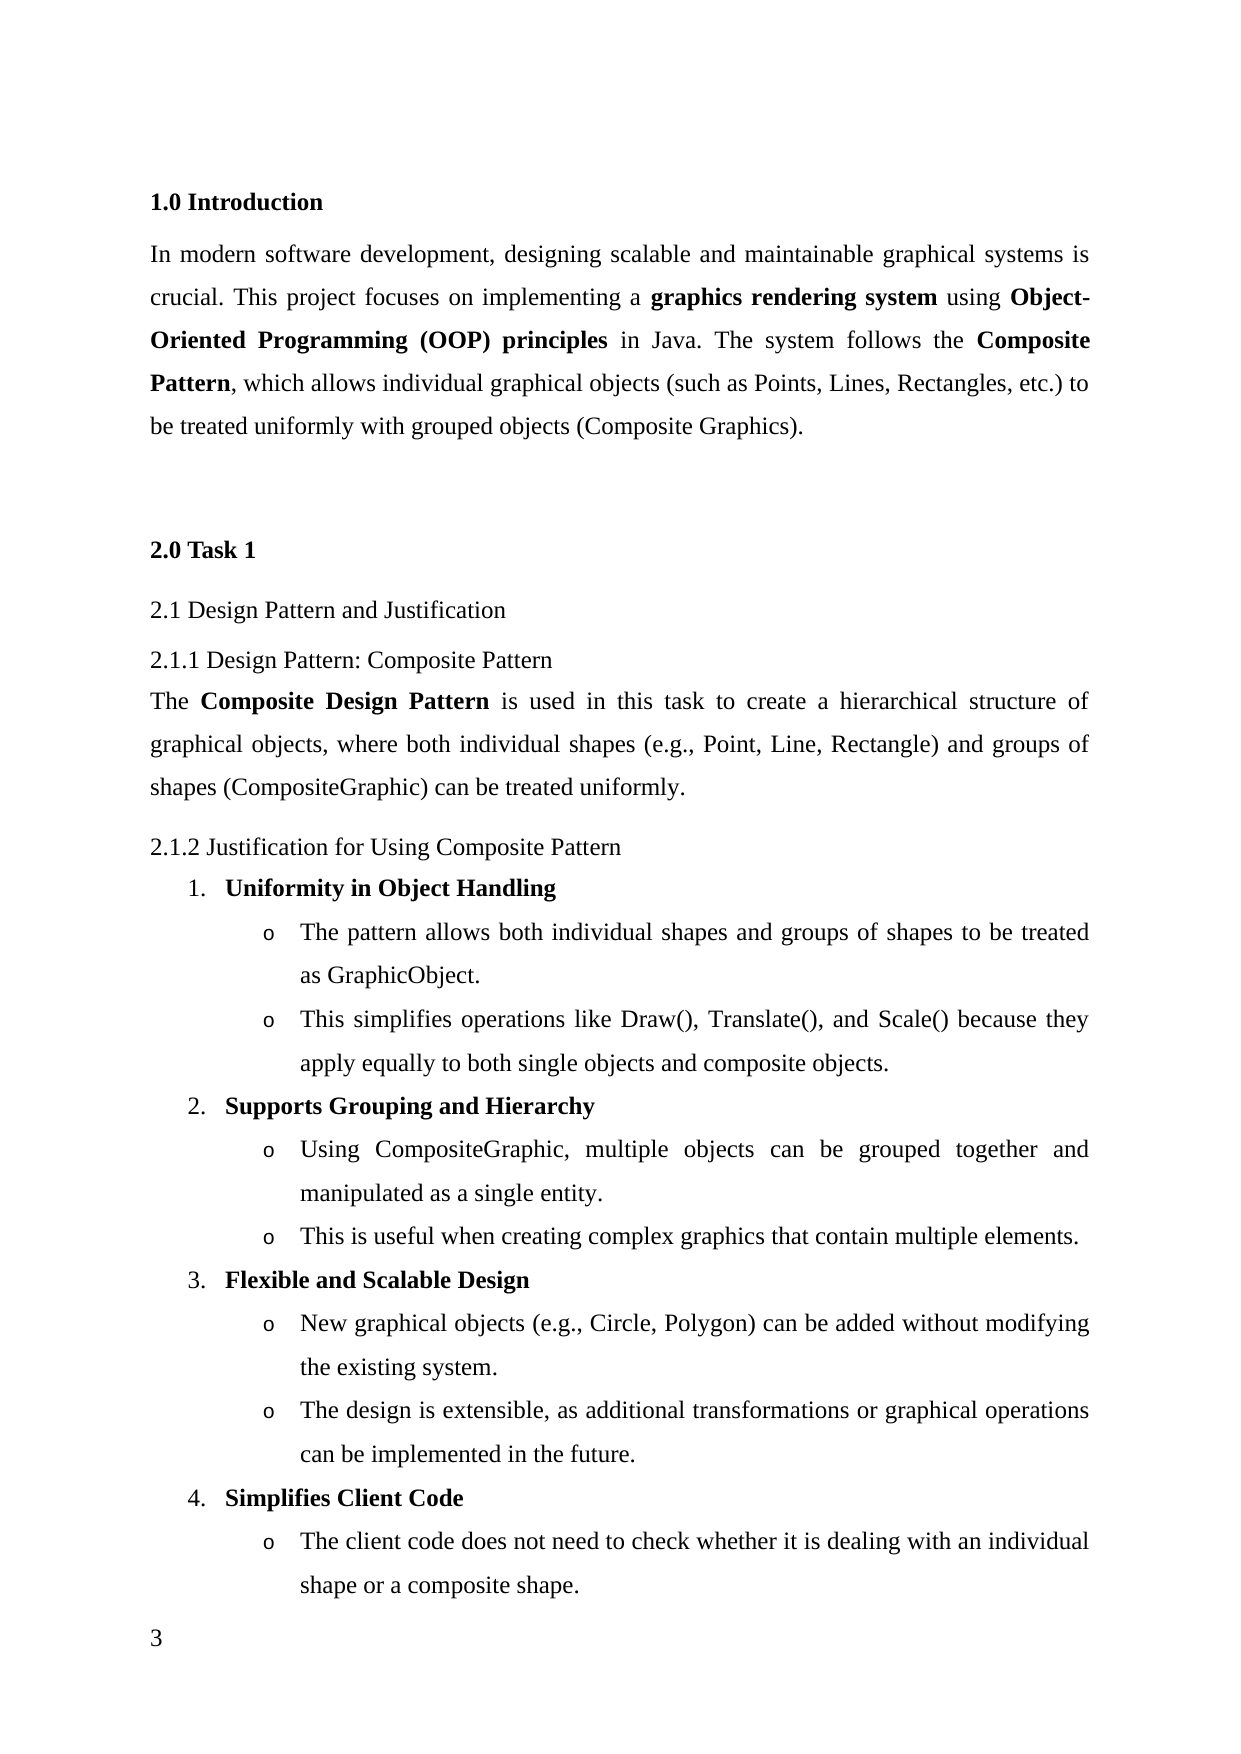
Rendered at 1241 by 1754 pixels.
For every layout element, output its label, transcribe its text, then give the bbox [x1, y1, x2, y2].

subtitle 2.1 Design Pattern and Justification [150, 595, 1090, 624]
list Uniformity in Object Handling [187, 873, 1090, 902]
subtitle 2.1.2 Justification for Using Composite Pattern [150, 832, 1090, 861]
list Flexible and Scalable Design [187, 1265, 1090, 1294]
text In modern software development, designing scalable and maintainable graphical systems is crucial. This project focuses on implementing a graphics rendering system using Object-Oriented Programming (OOP) principles in Java. The system follows the Composite Pattern, which allows individual graphical objects (such as Points, Lines, Rectangles, etc.) to be treated uniformly with grouped objects (Composite Graphics). [150, 239, 1090, 440]
list The pattern allows both individual shapes and groups of shapes to be treated as GraphicObject. [262, 917, 1090, 989]
list Supports Grouping and Hierarchy [187, 1091, 1090, 1119]
subtitle 1.0 Introduction [150, 187, 1090, 216]
text The Composite Design Pattern is used in this task to create a hierarchical structure of graphical objects, where both individual shapes (e.g., Point, Line, Rectangle) and groups of shapes (CompositeGraphic) can be treated uniformly. [150, 686, 1090, 801]
list The design is extensible, as additional transformations or graphical operations can be implemented in the future. [262, 1396, 1090, 1468]
subtitle 2.0 Task 1 [150, 535, 1090, 564]
list This is useful when creating complex graphics that contain multiple elements. [262, 1221, 1090, 1251]
list New graphical objects (e.g., Circle, Polygon) can be added without modifying the existing system. [262, 1308, 1090, 1381]
list The client code does not need to check whether it is dealing with an individual shape or a composite shape. [262, 1526, 1090, 1598]
list This simplifies operations like Draw(), Translate(), and Scale() because they apply equally to both single objects and composite objects. [262, 1004, 1090, 1076]
list Using CompositeGraphic, multiple objects can be grouped together and manipulated as a single entity. [262, 1134, 1090, 1207]
subtitle 2.1.1 Design Pattern: Composite Pattern [150, 645, 1090, 673]
list Simplifies Client Code [187, 1483, 1090, 1511]
